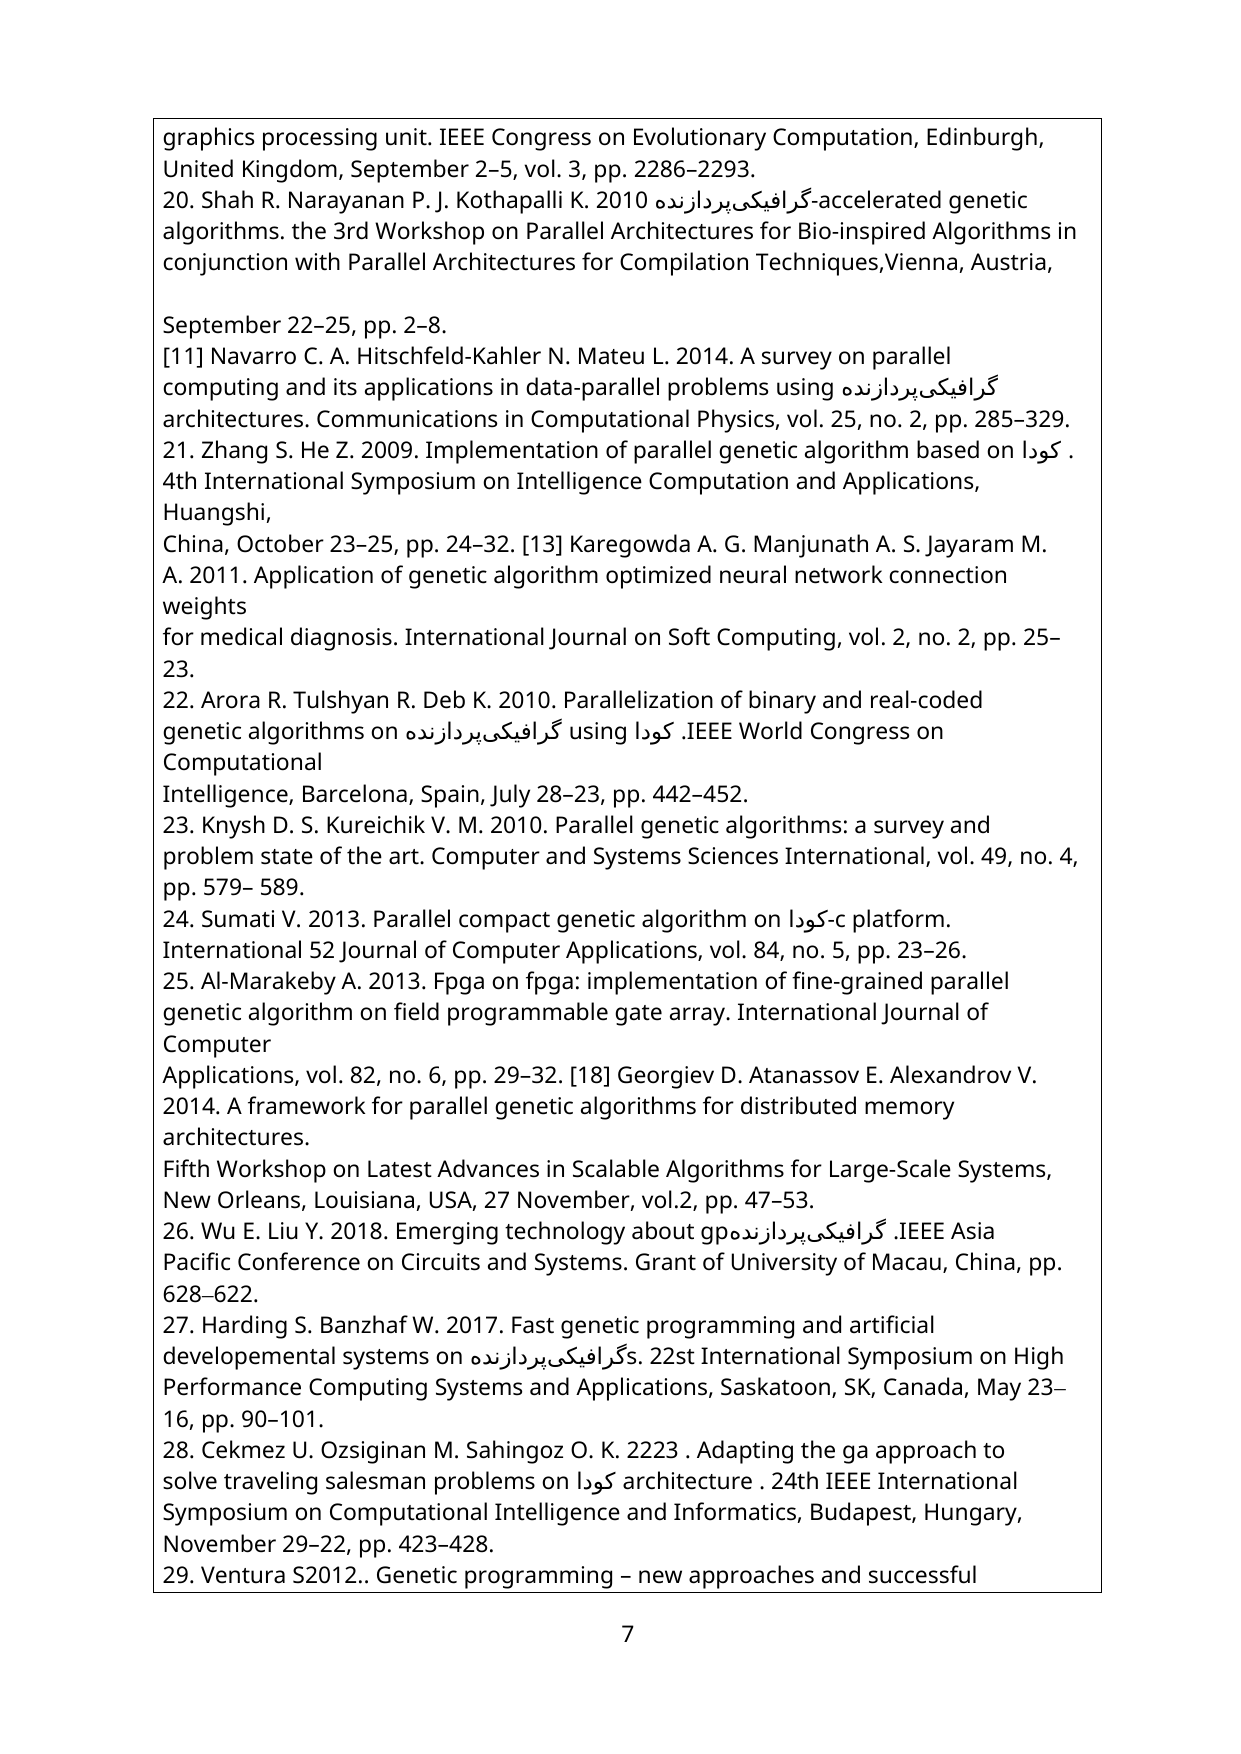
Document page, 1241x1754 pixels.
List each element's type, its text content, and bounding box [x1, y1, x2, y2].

text Intelligence, Barcelona, Spain, July 28–23, pp. 442–452. [162, 777, 1092, 809]
text for medical diagnosis. International Journal on Soft Computing, vol. 2, no. 2, pp. 25–23. [162, 621, 1092, 684]
text genetic algorithm on field programmable gate array. International Journal of Computer [162, 996, 1092, 1059]
text Applications, vol. 82, no. 6, pp. 29–32. [18] Georgiev D. Atanassov E. Alexandrov V. [162, 1059, 1092, 1090]
text graphics processing unit. IEEE Congress on Evolutionary Computation, Edinburgh, [154, 119, 1101, 152]
text Fifth Workshop on Latest Advances in Scalable Algorithms for Large-Scale Systems, [162, 1152, 1092, 1184]
text United Kingdom, September 2–5, vol. 3, pp. 2286–2293. [162, 152, 1092, 184]
text 16, pp. 90–101. [162, 1402, 1092, 1434]
text New Orleans, Louisiana, USA, 27 November, vol.2, pp. 47–53. [162, 1184, 1092, 1215]
text architectures. Communications in Computational Physics, vol. 25, no. 2, pp. 285–329. [162, 402, 1092, 434]
text [11] Navarro C. A. Hitschfeld-Kahler N. Mateu L. 2014. A survey on parallel [162, 340, 1092, 371]
text 29. Ventura S2012.. Genetic programming – new approaches and successful [154, 1556, 1101, 1592]
text 26. Wu E. Liu Y. 2018. Emerging technology about gpگرافیکی‌پردازنده .IEEE Asia [162, 1215, 1092, 1246]
text algorithms. the 3rd Workshop on Parallel Architectures for Bio-inspired Algorithms in [162, 215, 1092, 246]
text 628–622. [162, 1277, 1092, 1309]
text problem state of the art. Computer and Systems Sciences International, vol. 49, no. 4, [162, 840, 1092, 871]
text solve traveling salesman problems on کودا architecture . 24th IEEE International [162, 1465, 1092, 1496]
text 27. Harding S. Banzhaf W. 2017. Fast genetic programming and artificial [162, 1309, 1092, 1340]
text computing and its applications in data-parallel problems using گرافیکی‌پردازنده [162, 371, 1092, 402]
text 28. Cekmez U. Ozsiginan M. Sahingoz O. K. 2223 . Adapting the ga approach to [162, 1434, 1092, 1465]
text September 22–25, pp. 2–8. [162, 309, 1092, 340]
text genetic algorithms on گرافیکی‌پردازنده using کودا .IEEE World Congress on Computational [162, 715, 1092, 777]
text 2014. A framework for parallel genetic algorithms for distributed memory architectures. [162, 1090, 1092, 1152]
text conjunction with Parallel Architectures for Compilation Techniques,Vienna, Austria, [162, 246, 1092, 277]
text 4th International Symposium on Intelligence Computation and Applications, Huangshi, [162, 465, 1092, 527]
text Pacific Conference on Circuits and Systems. Grant of University of Macau, China, pp. [162, 1246, 1092, 1277]
text A. 2011. Application of genetic algorithm optimized neural network connection weights [162, 559, 1092, 621]
text 22. Arora R. Tulshyan R. Deb K. 2010. Parallelization of binary and real-coded [162, 684, 1092, 715]
text 20. Shah R. Narayanan P. J. Kothapalli K. 2010 گرافیکی‌پردازنده-accelerated genetic [162, 184, 1092, 215]
text 24. Sumati V. 2013. Parallel compact genetic algorithm on کودا-c platform. [162, 902, 1092, 934]
text developemental systems on گرافیکی‌پردازندهs. 22st International Symposium on High [162, 1340, 1092, 1371]
text 25. Al-Marakeby A. 2013. Fpga on fpga: implementation of fine-grained parallel [162, 965, 1092, 996]
text Symposium on Computational Intelligence and Informatics, Budapest, Hungary, [162, 1496, 1092, 1527]
text Performance Computing Systems and Applications, Saskatoon, SK, Canada, May 23– [162, 1371, 1092, 1402]
text International 52 Journal of Computer Applications, vol. 84, no. 5, pp. 23–26. [162, 934, 1092, 965]
text pp. 579– 589. [162, 871, 1092, 902]
text November 29–22, pp. 423–428. [162, 1527, 1092, 1556]
text China, October 23–25, pp. 24–32. [13] Karegowda A. G. Manjunath A. S. Jayaram M. [162, 527, 1092, 559]
text 21. Zhang S. He Z. 2009. Implementation of parallel genetic algorithm based on کودا . [162, 434, 1092, 465]
text 23. Knysh D. S. Kureichik V. M. 2010. Parallel genetic algorithms: a survey and [162, 809, 1092, 840]
